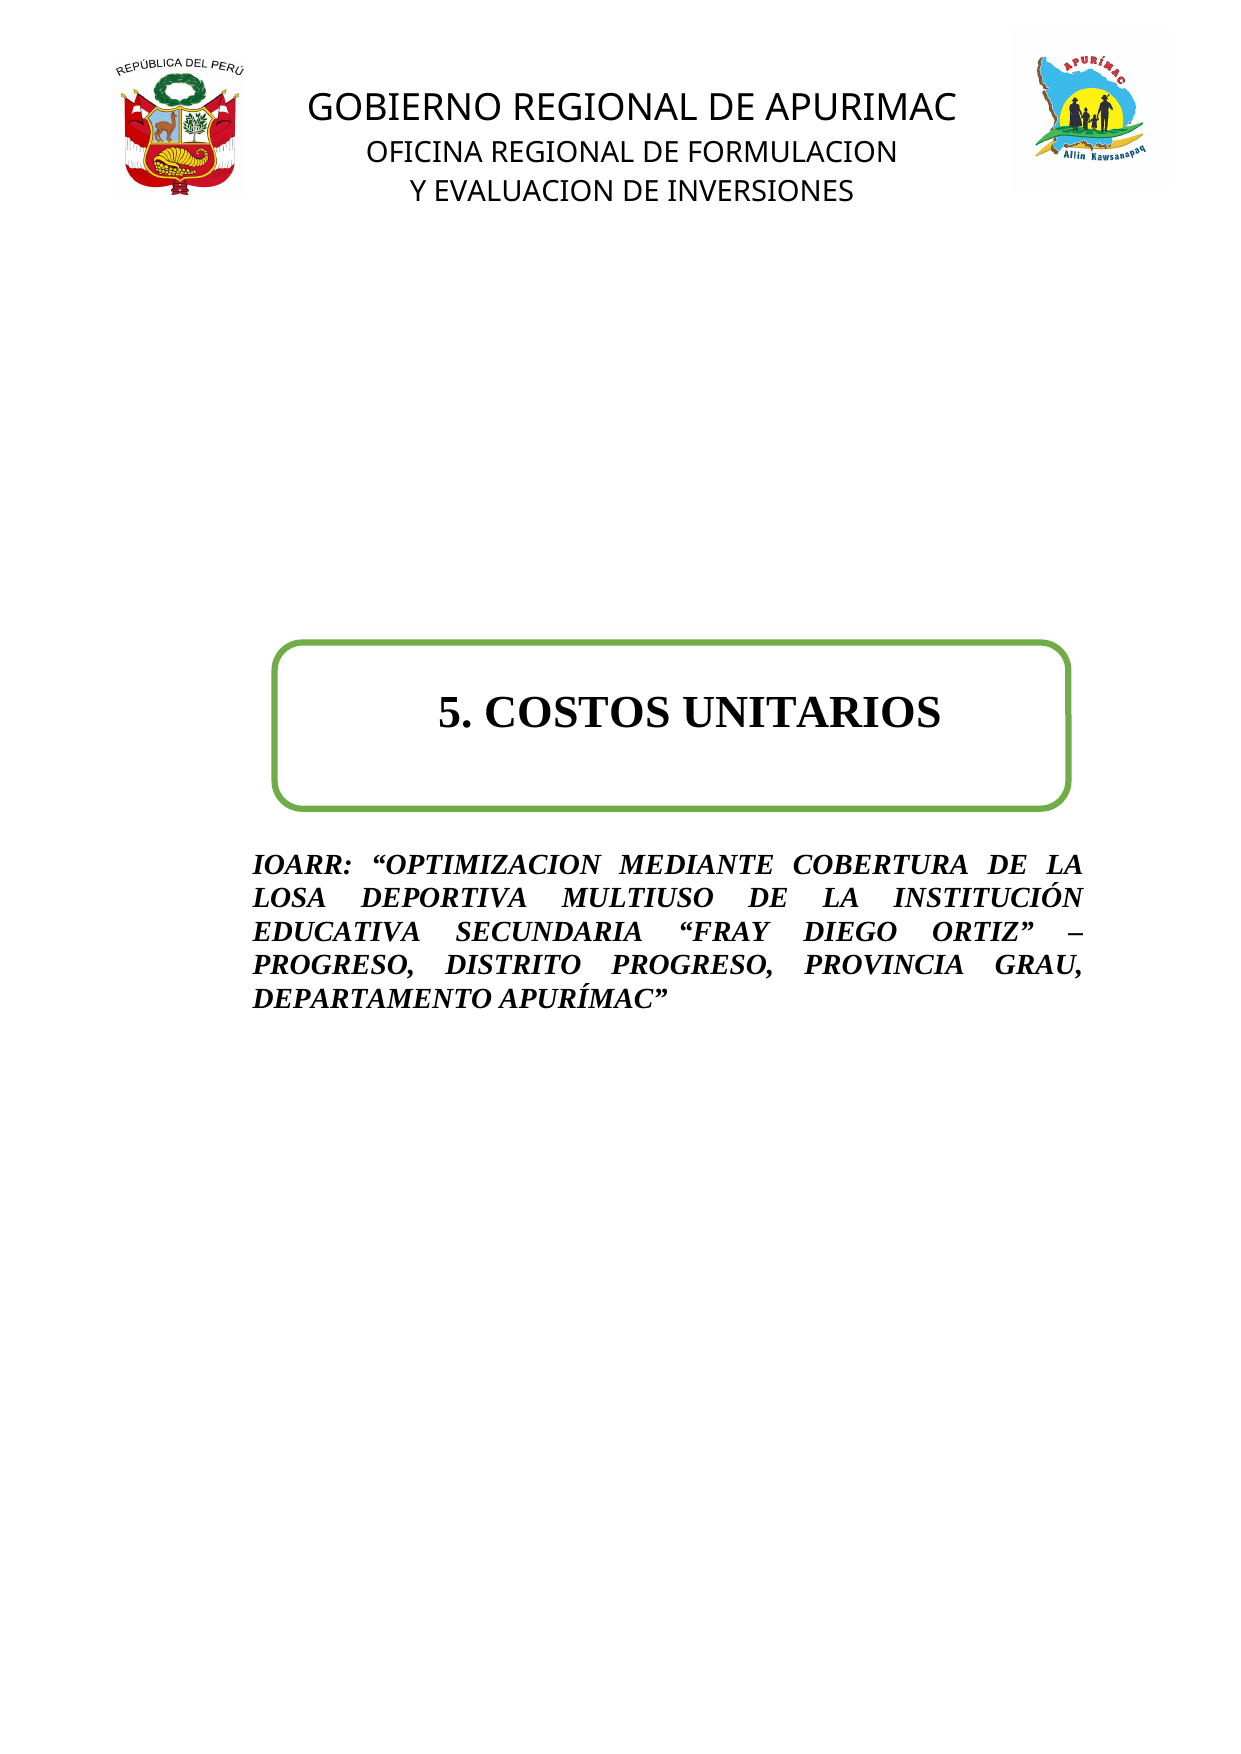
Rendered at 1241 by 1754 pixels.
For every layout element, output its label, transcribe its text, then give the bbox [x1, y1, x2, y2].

list IOARR: “OPTIMIZACION MEDIANTE COBERTURA DE LA LOSA DEPORTIVA MULTIUSO DE LA INSTITUCIÓN EDUCATIVA SECUNDARIA “FRAY DIEGO ORTIZ” – PROGRESO, DISTRITO PROGRESO, PROVINCIA GRAU, DEPARTAMENTO APURÍMAC” [252, 847, 1087, 1014]
picture [1011, 25, 1170, 191]
picture [112, 57, 247, 196]
